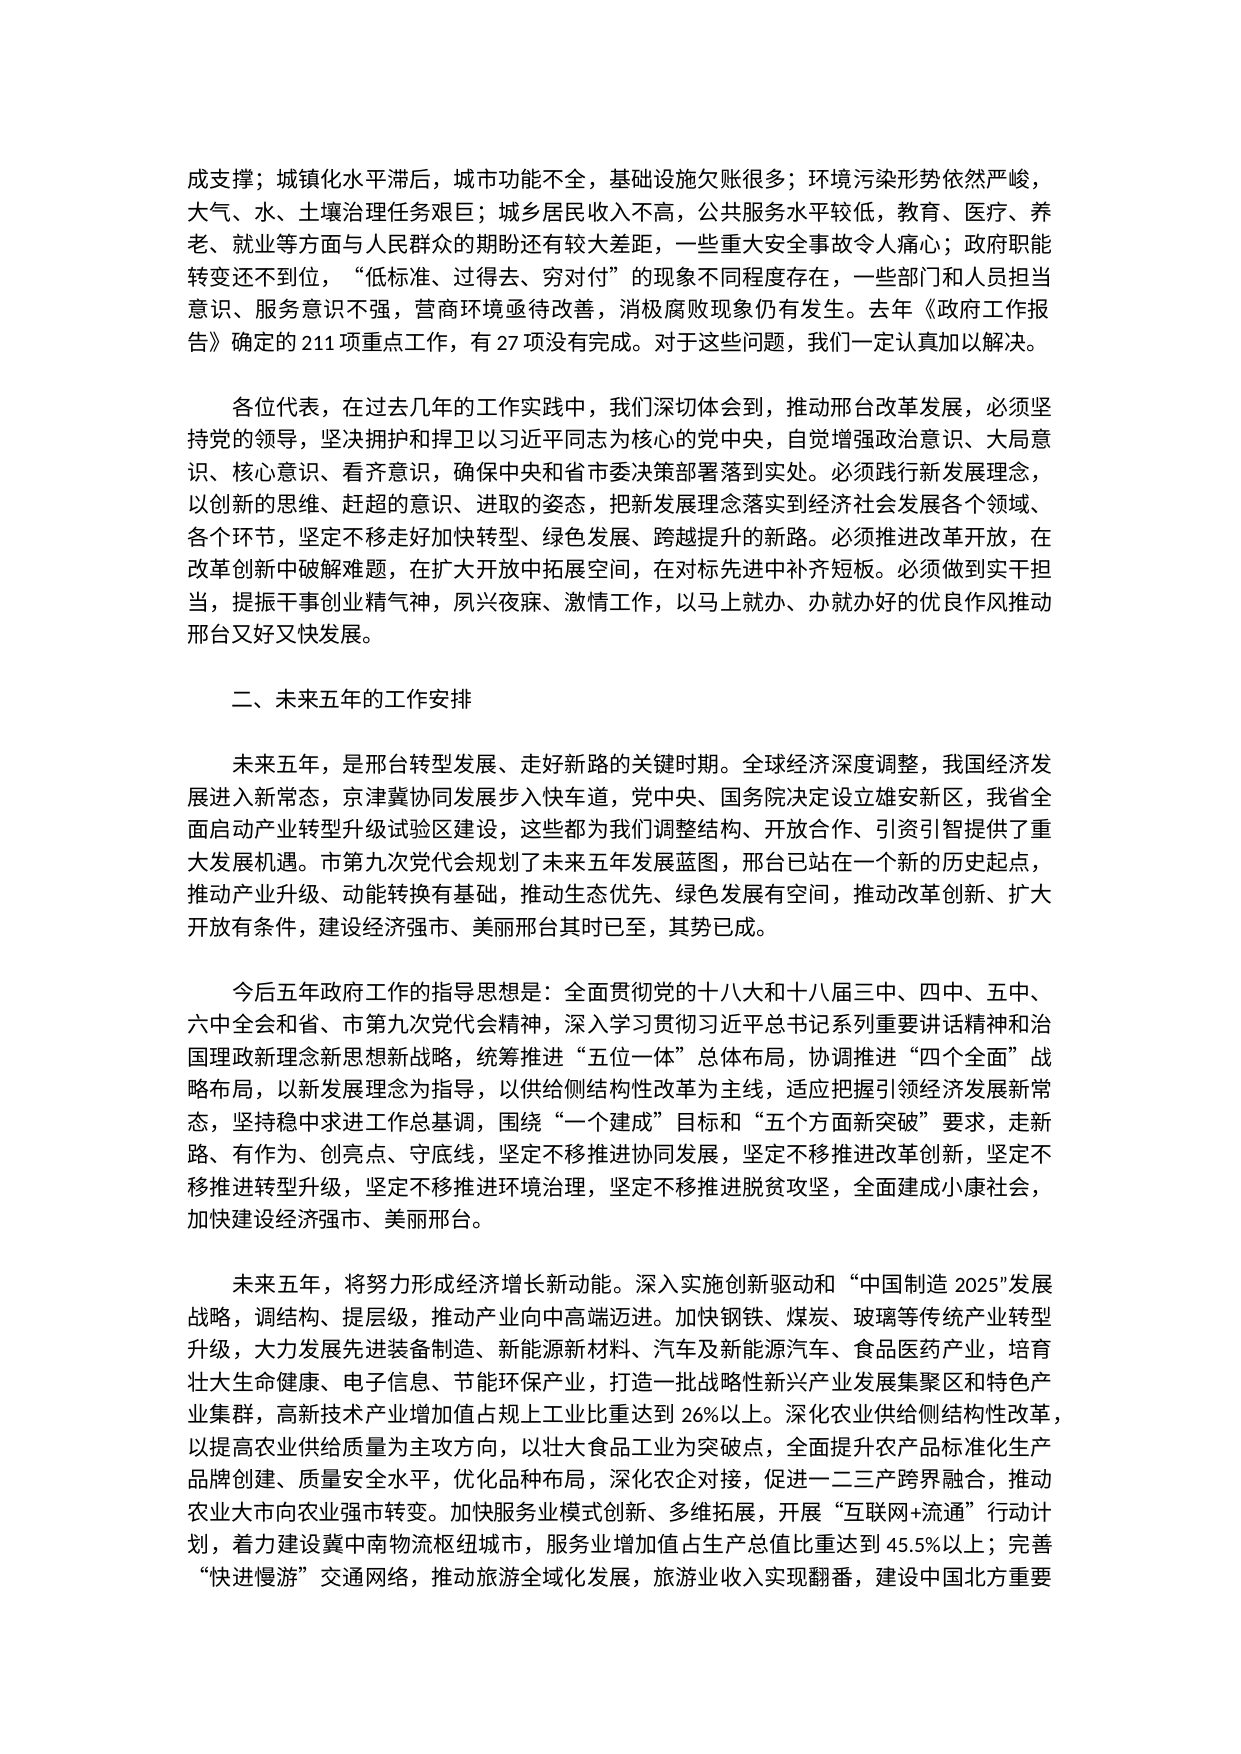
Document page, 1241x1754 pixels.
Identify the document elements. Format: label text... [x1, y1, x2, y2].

text 各位代表，在过去几年的工作实践中，我们深切体会到，推动邢台改革发展，必须坚持党的领导，坚决拥护和捍卫以习近平同志为核心的党中央，自觉增强政治意识、大局意识、核心意识、看齐意识，确保中央和省市委决策部署落到实处。必须践行新发展理念，以创新的思维、赶超的意识、进取的姿态，把新发展理念落实到经济社会发展各个领域、各个环节，坚定不移走好加快转型、绿色发展、跨越提升的新路。必须推进改革开放，在改革创新中破解难题，在扩大开放中拓展空间，在对标先进中补齐短板。必须做到实干担当，提振干事创业精气神，夙兴夜寐、激情工作，以马上就办、办就办好的优良作风推动邢台又好又快发展。 [187, 389, 1053, 649]
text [187, 1267, 1053, 1592]
text 今后五年政府工作的指导思想是：全面贯彻党的十八大和十八届三中、四中、五中、六中全会和省、市第九次党代会精神，深入学习贯彻习近平总书记系列重要讲话精神和治国理政新理念新思想新战略，统筹推进“五位一体”总体布局，协调推进“四个全面”战略布局，以新发展理念为指导，以供给侧结构性改革为主线，适应把握引领经济发展新常态，坚持稳中求进工作总基调，围绕“一个建成”目标和“五个方面新突破”要求，走新路、有作为、创亮点、守底线，坚定不移推进协同发展，坚定不移推进改革创新，坚定不移推进转型升级，坚定不移推进环境治理，坚定不移推进脱贫攻坚，全面建成小康社会，加快建设经济强市、美丽邢台。 [187, 974, 1053, 1234]
text 未来五年，是邢台转型发展、走好新路的关键时期。全球经济深度调整，我国经济发展进入新常态，京津冀协同发展步入快车道，党中央、国务院决定设立雄安新区，我省全面启动产业转型升级试验区建设，这些都为我们调整结构、开放合作、引资引智提供了重大发展机遇。市第九次党代会规划了未来五年发展蓝图，邢台已站在一个新的历史起点，推动产业升级、动能转换有基础，推动生态优先、绿色发展有空间，推动改革创新、扩大开放有条件，建设经济强市、美丽邢台其时已至，其势已成。 [187, 747, 1053, 942]
text 二、未来五年的工作安排 [187, 682, 1053, 714]
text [187, 162, 1053, 357]
